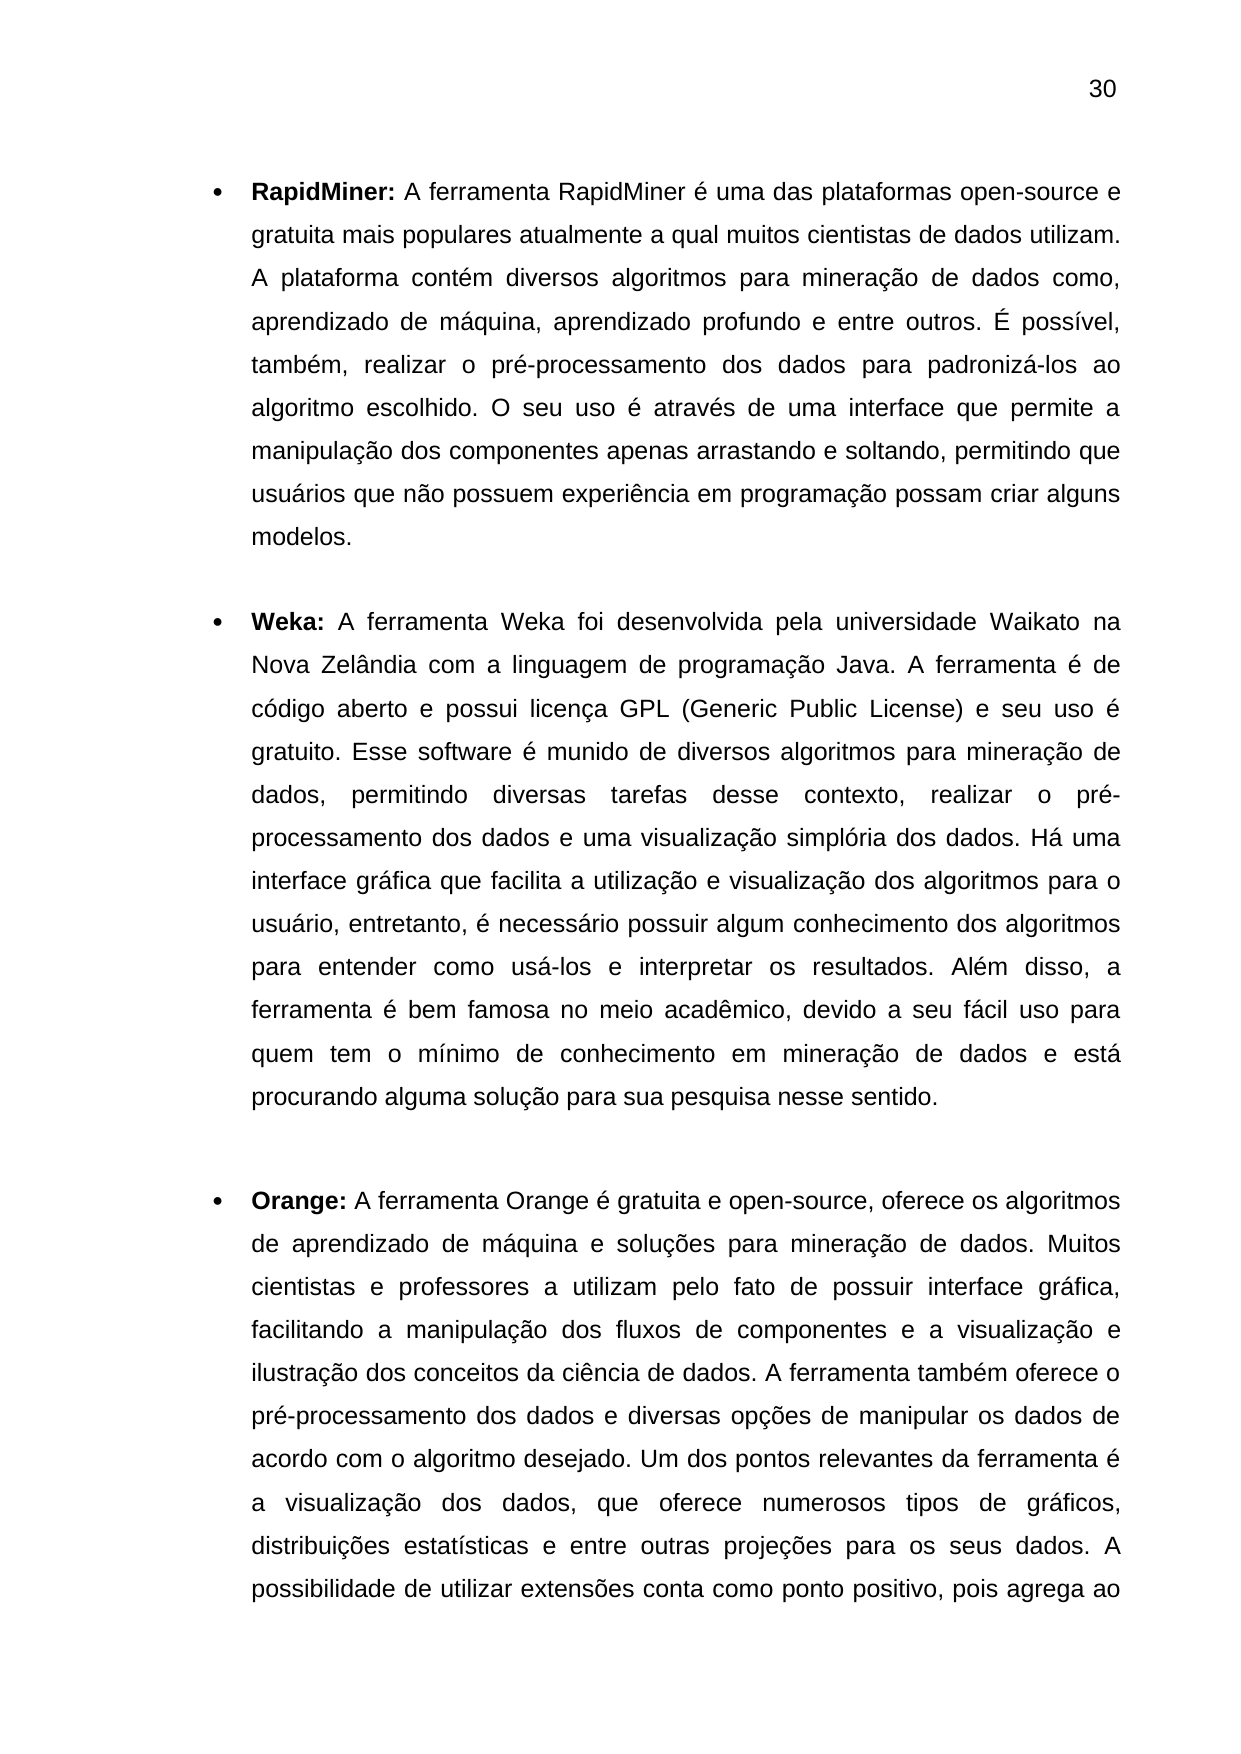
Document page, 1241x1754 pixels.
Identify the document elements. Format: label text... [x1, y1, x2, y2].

list Weka: A ferramenta Weka foi desenvolvida pela universidade Waikato na Nova Zelândia com a linguagem de programação Java. A ferramenta é de código aberto e possui licença GPL (Generic Public License) e seu uso é gratuito. Esse software é munido de diversos algoritmos para mineração de dados, permitindo diversas tarefas desse contexto, realizar o pré-processamento dos dados e uma visualização simplória dos dados. Há uma interface gráfica que facilita a utilização e visualização dos algoritmos para o usuário, entretanto, é necessário possuir algum conhecimento dos algoritmos para entender como usá-los e interpretar os resultados. Além disso, a ferramenta é bem famosa no meio acadêmico, devido a seu fácil uso para quem tem o mínimo de conhecimento em mineração de dados e está procurando alguma solução para sua pesquisa nesse sentido. [214, 607, 1122, 1110]
list RapidMiner: A ferramenta RapidMiner é uma das plataformas open-source e gratuita mais populares atualmente a qual muitos cientistas de dados utilizam. A plataforma contém diversos algoritmos para mineração de dados como, aprendizado de máquina, aprendizado profundo e entre outros. É possível, também, realizar o pré-processamento dos dados para padronizá-los ao algoritmo escolhido. O seu uso é através de uma interface que permite a manipulação dos componentes apenas arrastando e soltando, permitindo que usuários que não possuem experiência em programação possam criar alguns modelos. [214, 177, 1122, 551]
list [214, 1186, 1122, 1602]
